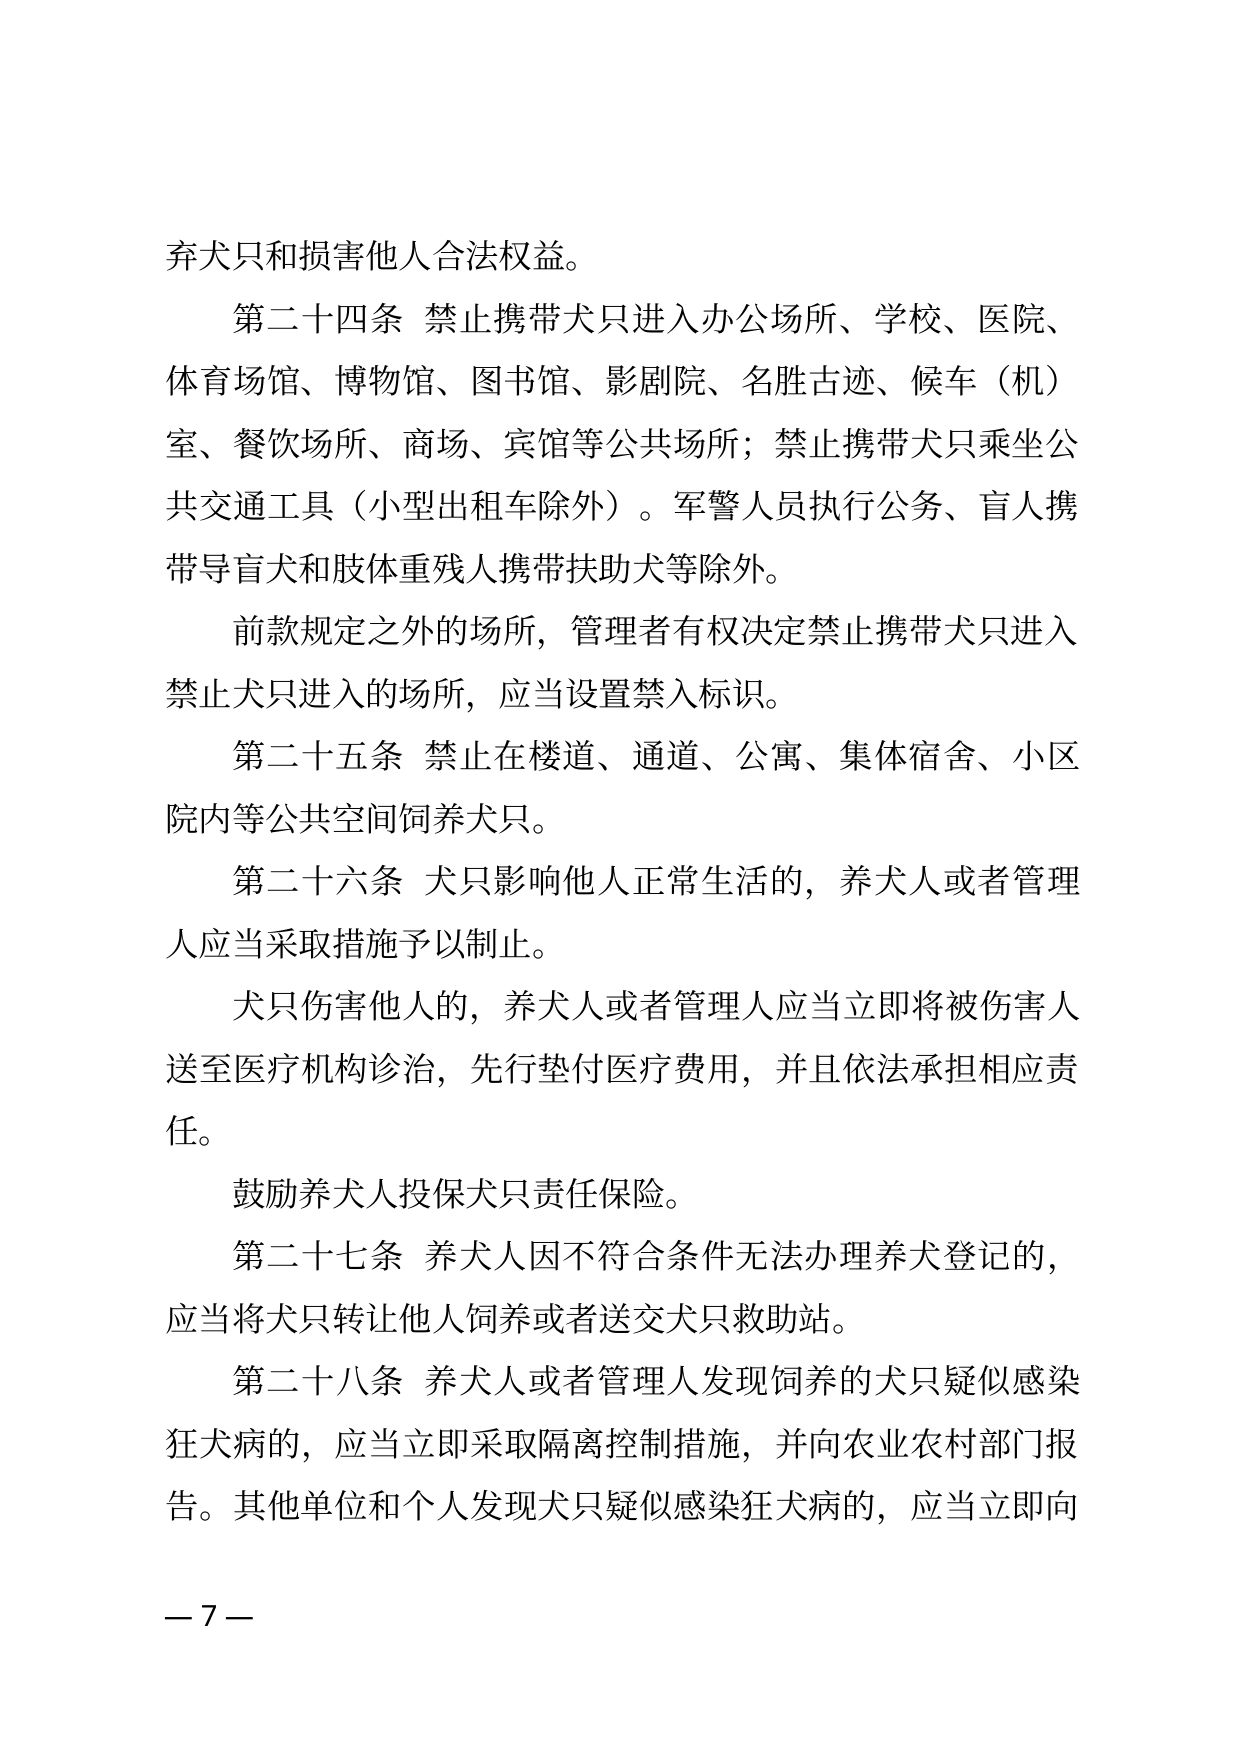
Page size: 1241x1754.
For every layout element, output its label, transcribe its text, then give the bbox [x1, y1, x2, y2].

text 鼓励养犬人投保犬只责任保险。 [165, 1156, 1081, 1218]
text 第二十四条 禁止携带犬只进入办公场所、学校、医院、体育场馆、博物馆、图书馆、影剧院、名胜古迹、候车（机）室、餐饮场所、商场、宾馆等公共场所；禁止携带犬只乘坐公共交通工具（小型出租车除外）。军警人员执行公务、盲人携带导盲犬和肢体重残人携带扶助犬等除外。 [165, 281, 1081, 593]
text 前款规定之外的场所，管理者有权决定禁止携带犬只进入。禁止犬只进入的场所，应当设置禁入标识。 [165, 593, 1081, 718]
text 第二十七条 养犬人因不符合条件无法办理养犬登记的，应当将犬只转让他人饲养或者送交犬只救助站。 [165, 1218, 1081, 1343]
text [165, 218, 1081, 281]
text 犬只伤害他人的，养犬人或者管理人应当立即将被伤害人送至医疗机构诊治，先行垫付医疗费用，并且依法承担相应责任。 [165, 968, 1081, 1156]
text 第二十六条 犬只影响他人正常生活的，养犬人或者管理人应当采取措施予以制止。 [165, 843, 1081, 968]
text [165, 1343, 1081, 1531]
text 第二十五条 禁止在楼道、通道、公寓、集体宿舍、小区院内等公共空间饲养犬只。 [165, 718, 1081, 843]
